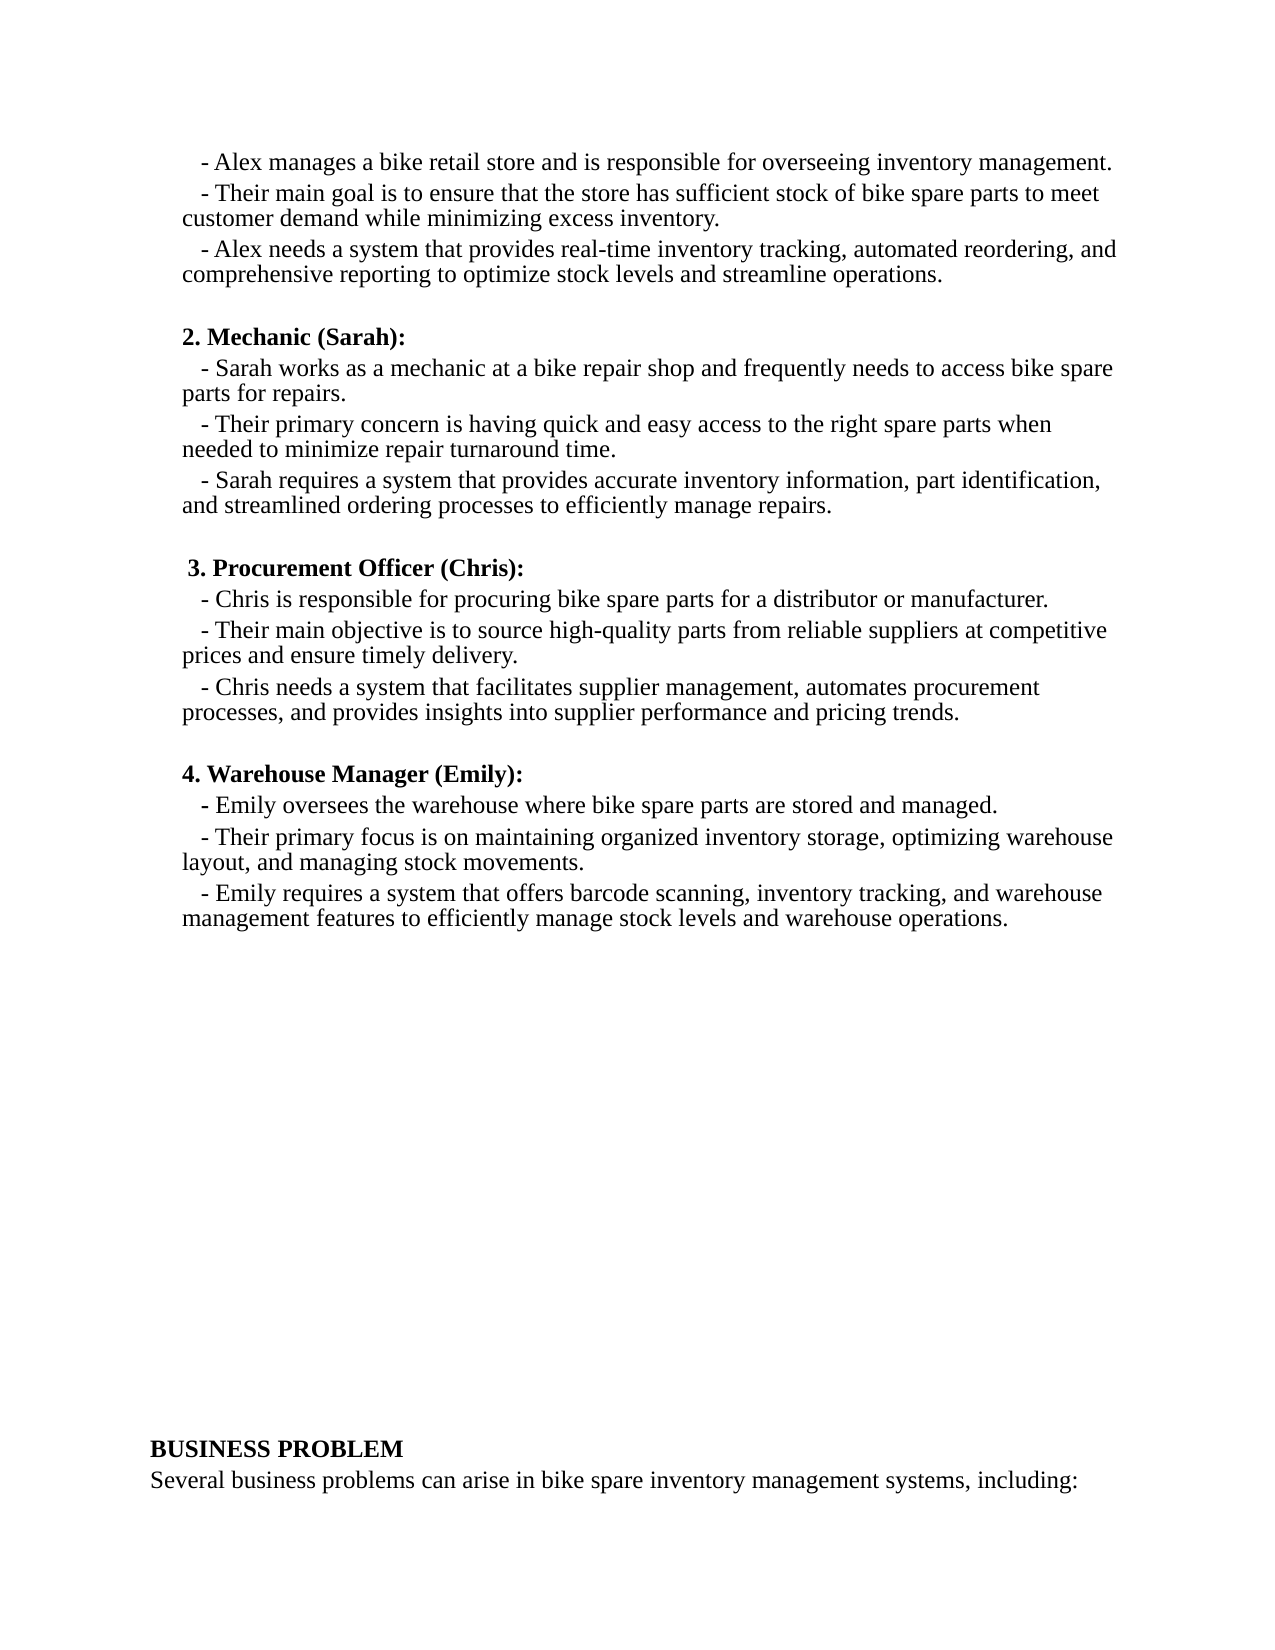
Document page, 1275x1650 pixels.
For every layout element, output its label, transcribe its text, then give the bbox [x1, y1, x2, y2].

text - Chris is responsible for procuring bike spare parts for a distributor or manufacturer. [182, 587, 1125, 612]
text - Alex manages a bike retail store and is responsible for overseeing inventory management. [182, 150, 1125, 175]
text 3. Procurement Officer (Chris): [150, 556, 1125, 581]
text - Emily requires a system that offers barcode scanning, inventory tracking, and warehouse management features to efficiently manage stock levels and warehouse operations. [182, 881, 1125, 931]
text - Sarah requires a system that provides accurate inventory information, part identification, and streamlined ordering processes to efficiently manage repairs. [182, 469, 1125, 519]
text - Chris needs a system that facilitates supplier management, automates procurement processes, and provides insights into supplier performance and pricing trends. [182, 675, 1125, 725]
text - Sarah works as a mechanic at a bike repair shop and frequently needs to access bike spare parts for repairs. [182, 356, 1125, 406]
text BUSINESS PROBLEM [150, 1437, 1125, 1462]
text - Their main goal is to ensure that the store has sufficient stock of bike spare parts to meet customer demand while minimizing excess inventory. [182, 181, 1125, 231]
text 2. Mechanic (Sarah): [182, 325, 1125, 350]
text - Their primary concern is having quick and easy access to the right spare parts when needed to minimize repair turnaround time. [182, 412, 1125, 462]
text - Alex needs a system that provides real-time inventory tracking, automated reordering, and comprehensive reporting to optimize stock levels and streamline operations. [182, 237, 1125, 287]
text - Their primary focus is on maintaining organized inventory storage, optimizing warehouse layout, and managing stock movements. [182, 825, 1125, 875]
text Several business problems can arise in bike spare inventory management systems, including: [150, 1469, 1125, 1494]
text - Emily oversees the warehouse where bike spare parts are stored and managed. [182, 794, 1125, 819]
text 4. Warehouse Manager (Emily): [182, 762, 1125, 787]
text - Their main objective is to source high-quality parts from reliable suppliers at competitive prices and ensure timely delivery. [182, 619, 1125, 669]
